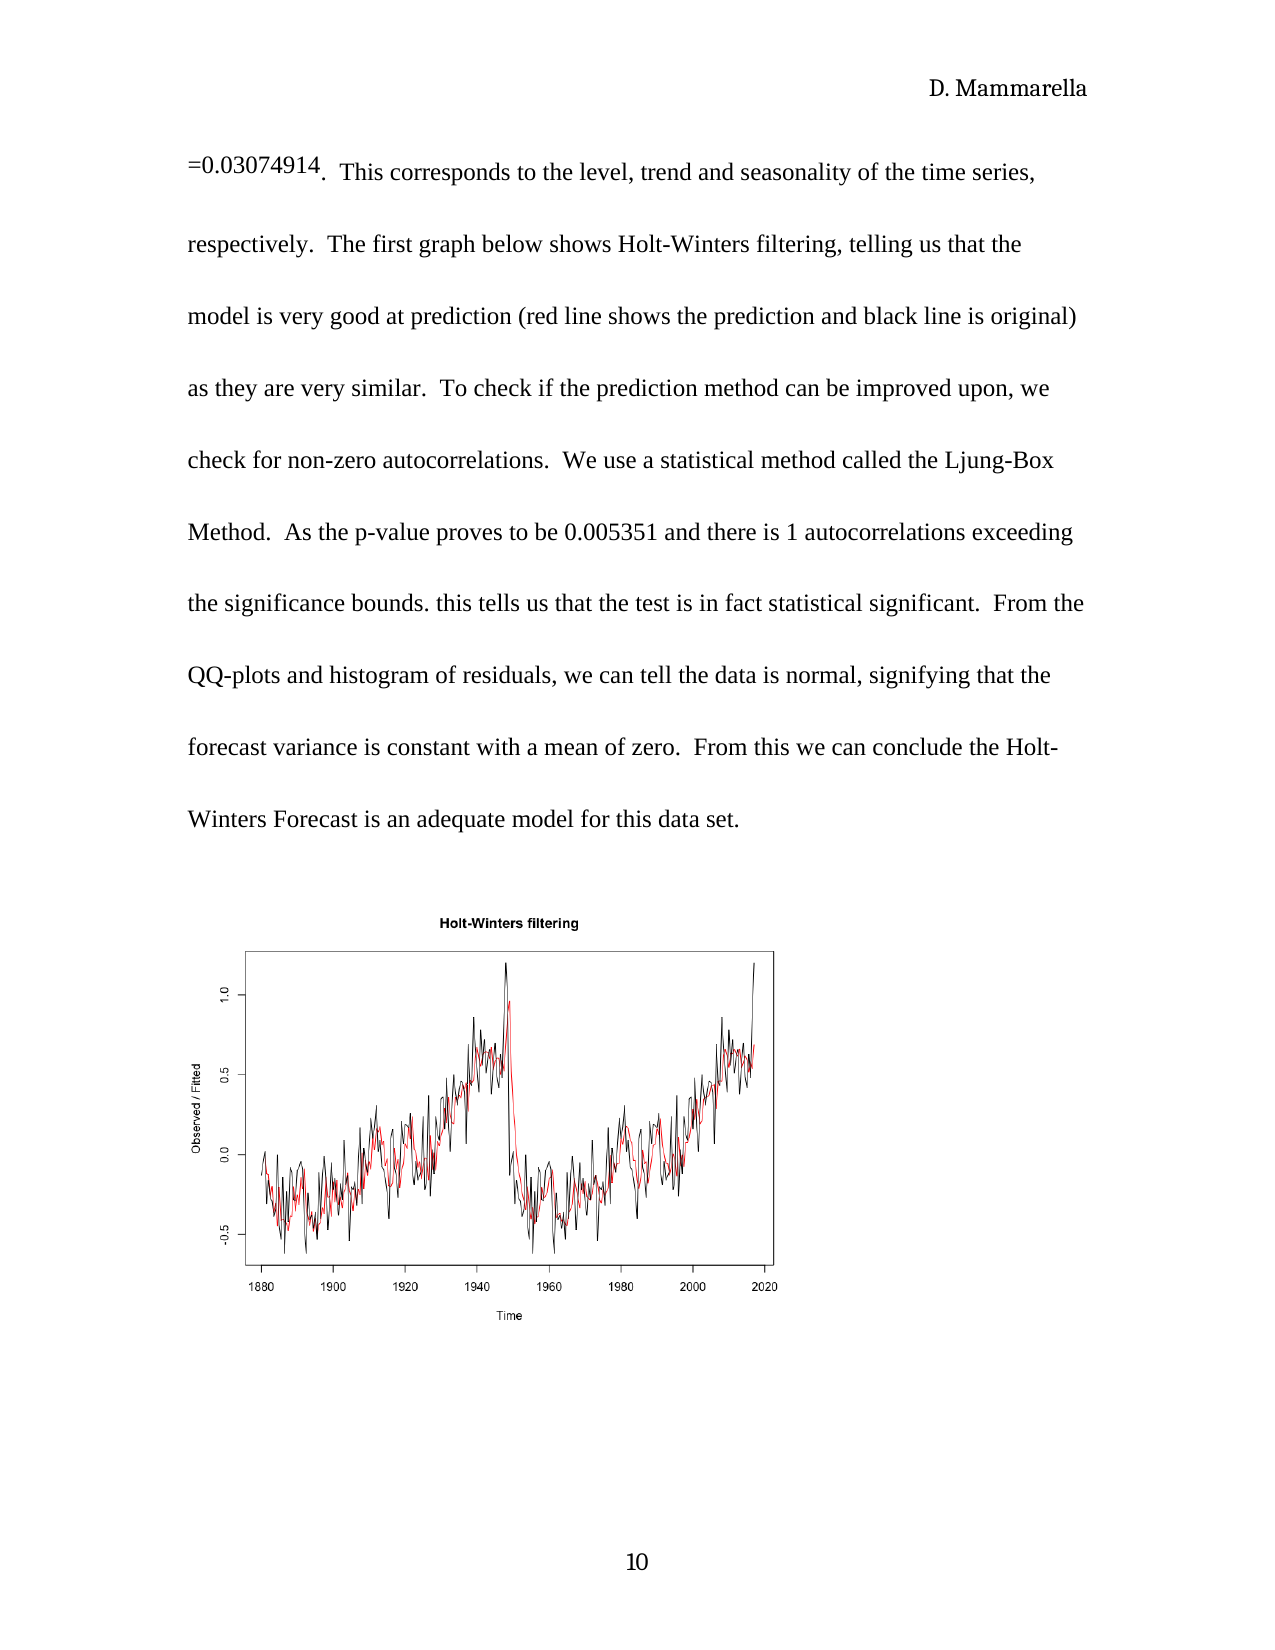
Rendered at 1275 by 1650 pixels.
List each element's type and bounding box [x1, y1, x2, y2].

text [187, 150, 1087, 833]
picture [187, 893, 803, 1337]
